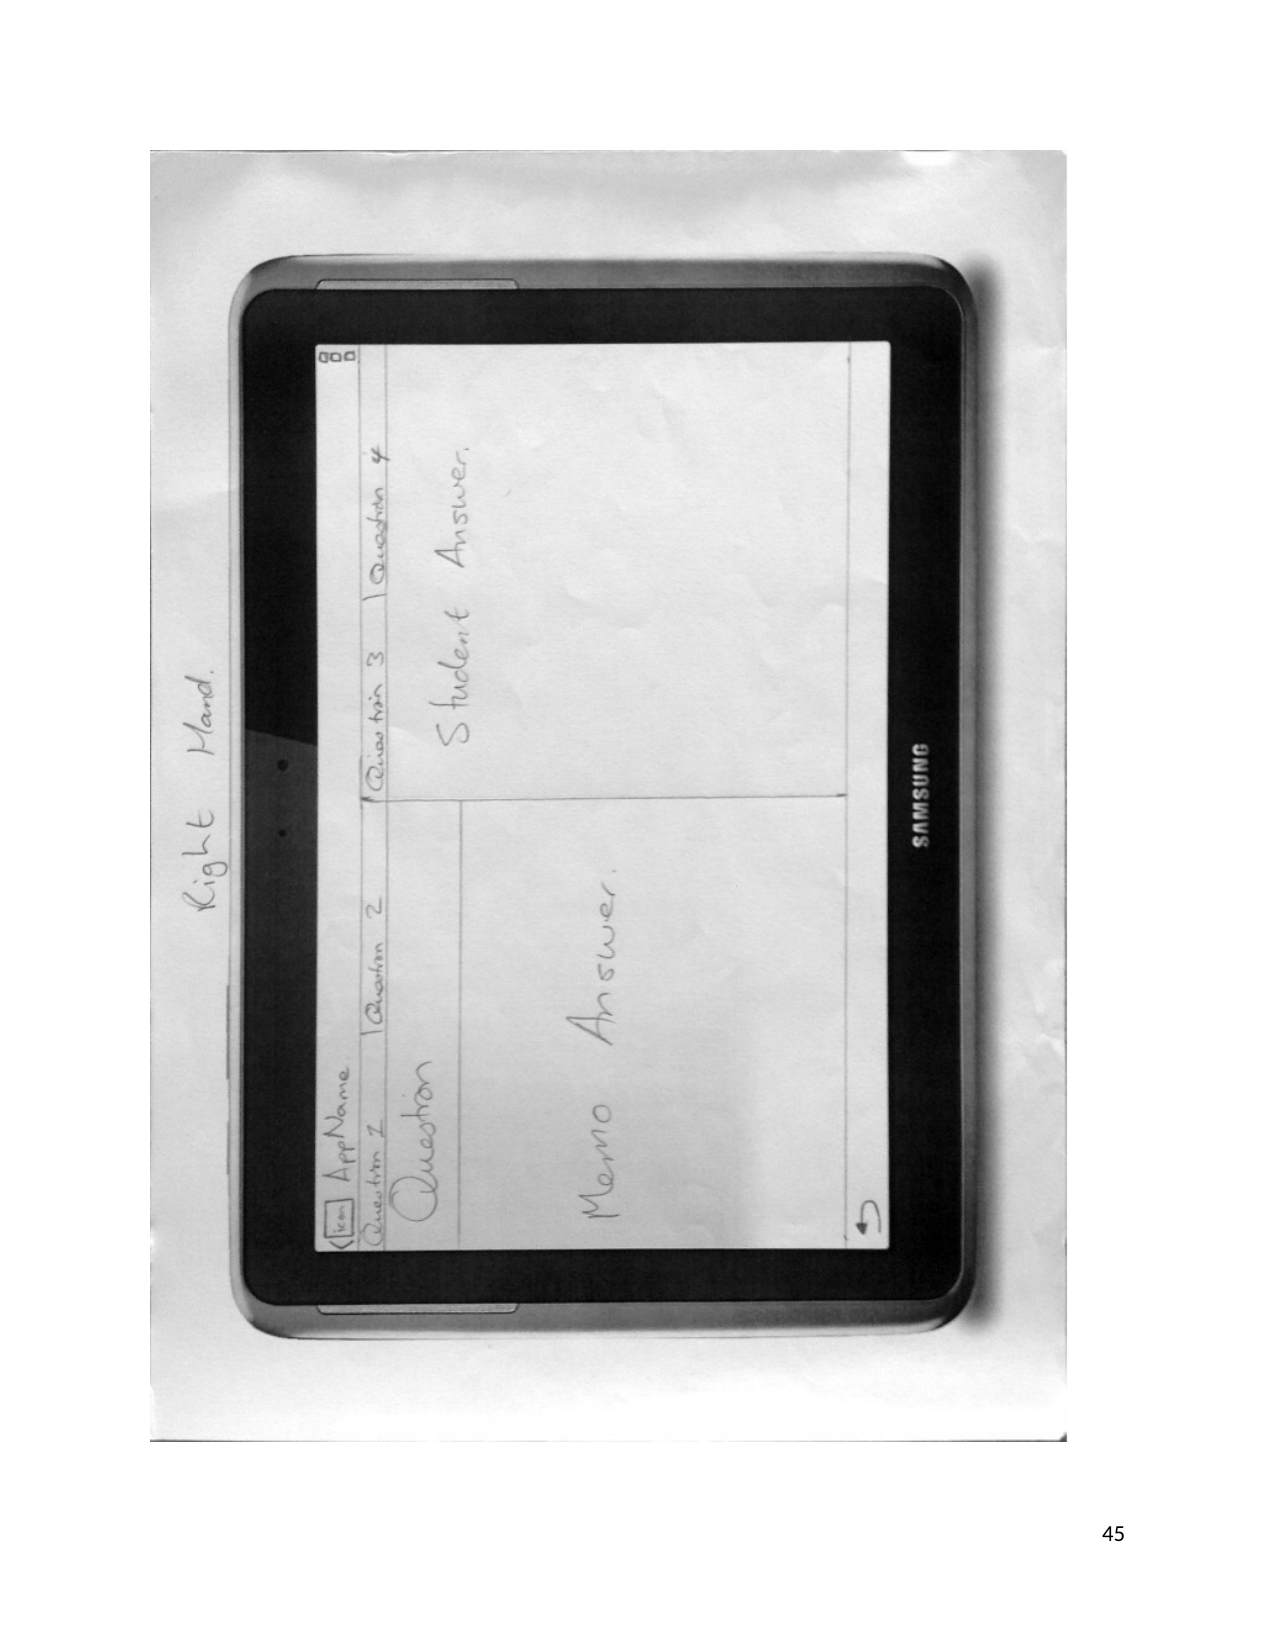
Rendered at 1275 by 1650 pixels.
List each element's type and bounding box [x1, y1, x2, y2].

picture [150, 150, 1068, 1442]
